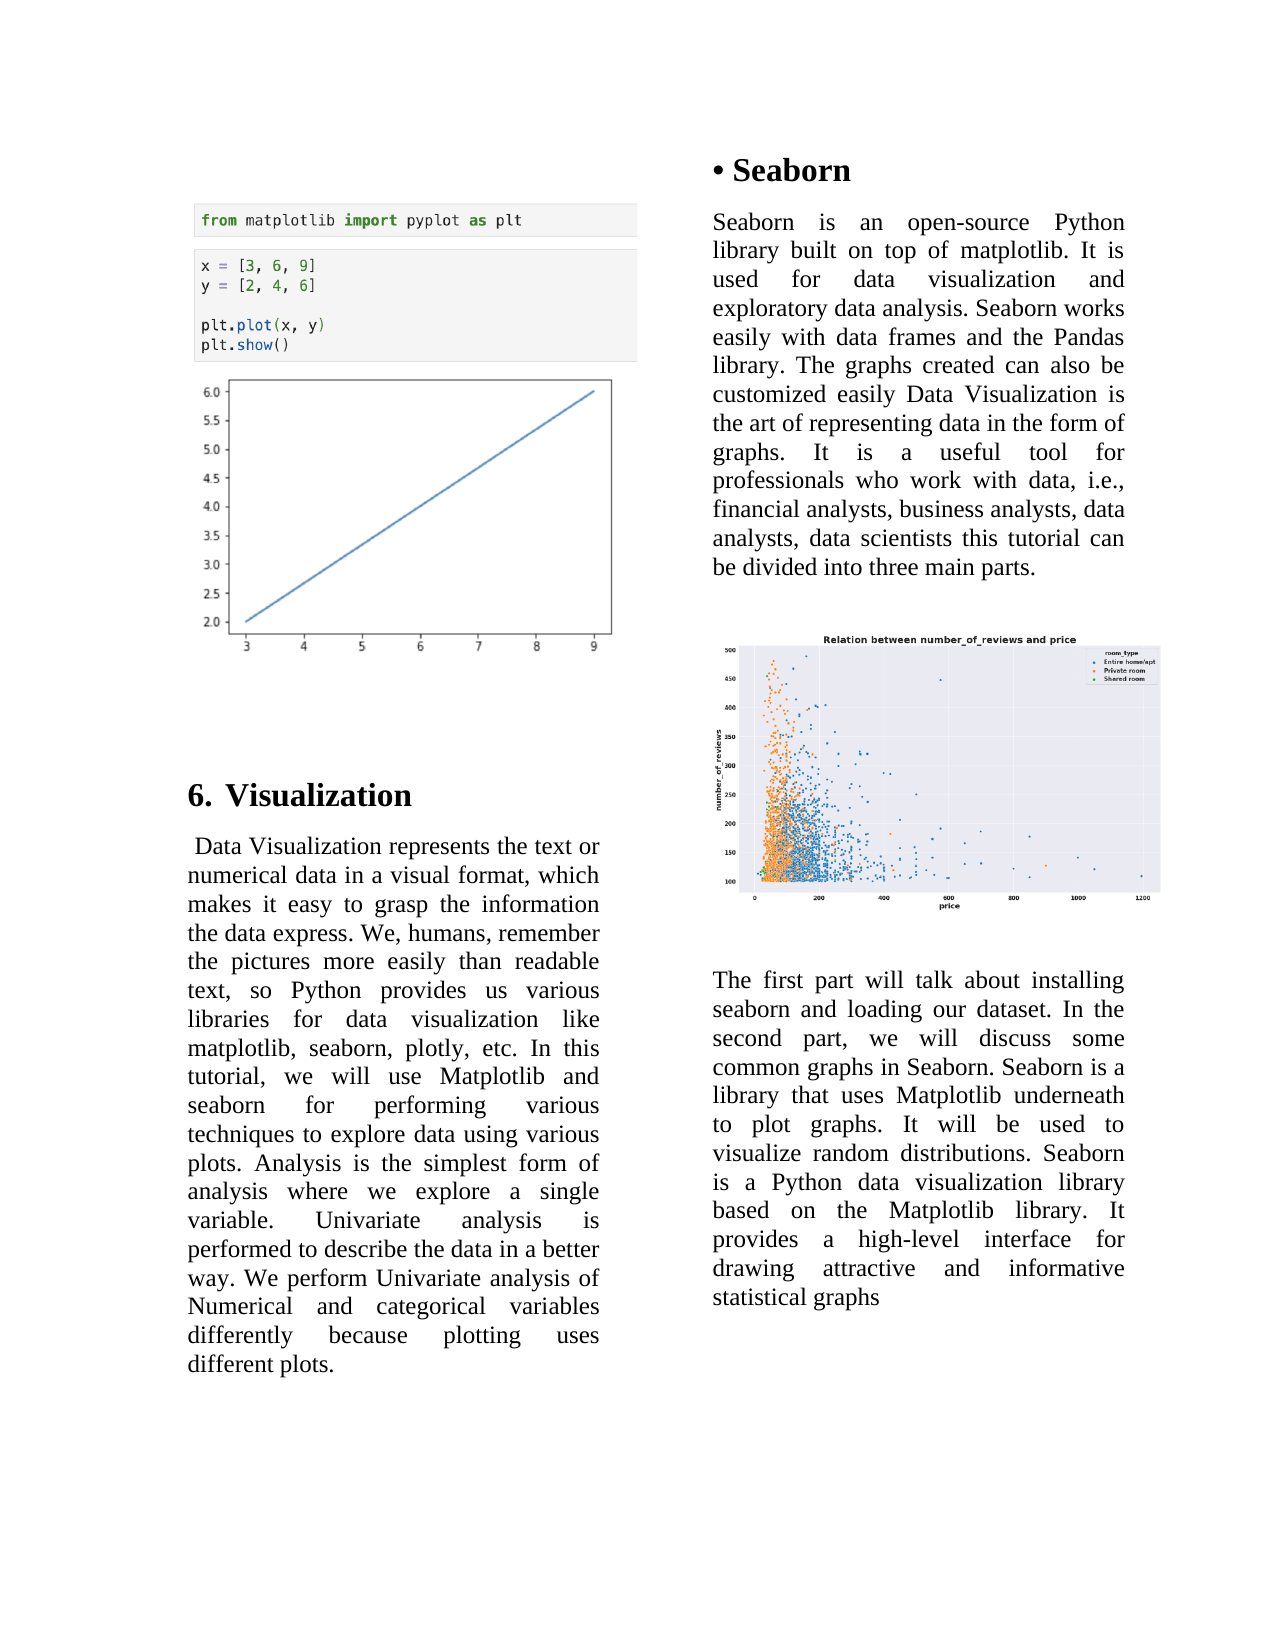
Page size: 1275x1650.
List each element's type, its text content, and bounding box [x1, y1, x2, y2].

list Visualization [187, 775, 600, 813]
text The first part will talk about installing seaborn and loading our dataset. In the second part, we will discuss some common graphs in Seaborn. Seaborn is a library that uses Matplotlib underneath to plot graphs. It will be used to visualize random distributions. Seaborn is a Python data visualization library based on the Matplotlib library. It provides a high-level interface for drawing attractive and informative statistical graphs [712, 965, 1125, 1310]
picture [712, 634, 1163, 912]
picture [187, 195, 638, 668]
text Data Visualization represents the text or numerical data in a visual format, which makes it easy to grasp the information the data express. We, humans, remember the pictures more easily than readable text, so Python provides us various libraries for data visualization like matplotlib, seaborn, plotly, etc. In this tutorial, we will use Matplotlib and seaborn for performing various techniques to explore data using various plots. Analysis is the simplest form of analysis where we explore a single variable. Univariate analysis is performed to describe the data in a better way. We perform Univariate analysis of Numerical and categorical variables differently because plotting uses different plots. [187, 831, 600, 1378]
text Seaborn is an open-source Python library built on top of matplotlib. It is used for data visualization and exploratory data analysis. Seaborn works easily with data frames and the Pandas library. The graphs created can also be customized easily Data Visualization is the art of representing data in the form of graphs. It is a useful tool for professionals who work with data, i.e., financial analysts, business analysts, data analysts, data scientists this tutorial can be divided into three main parts. [712, 207, 1125, 580]
text • Seaborn [712, 150, 1125, 188]
